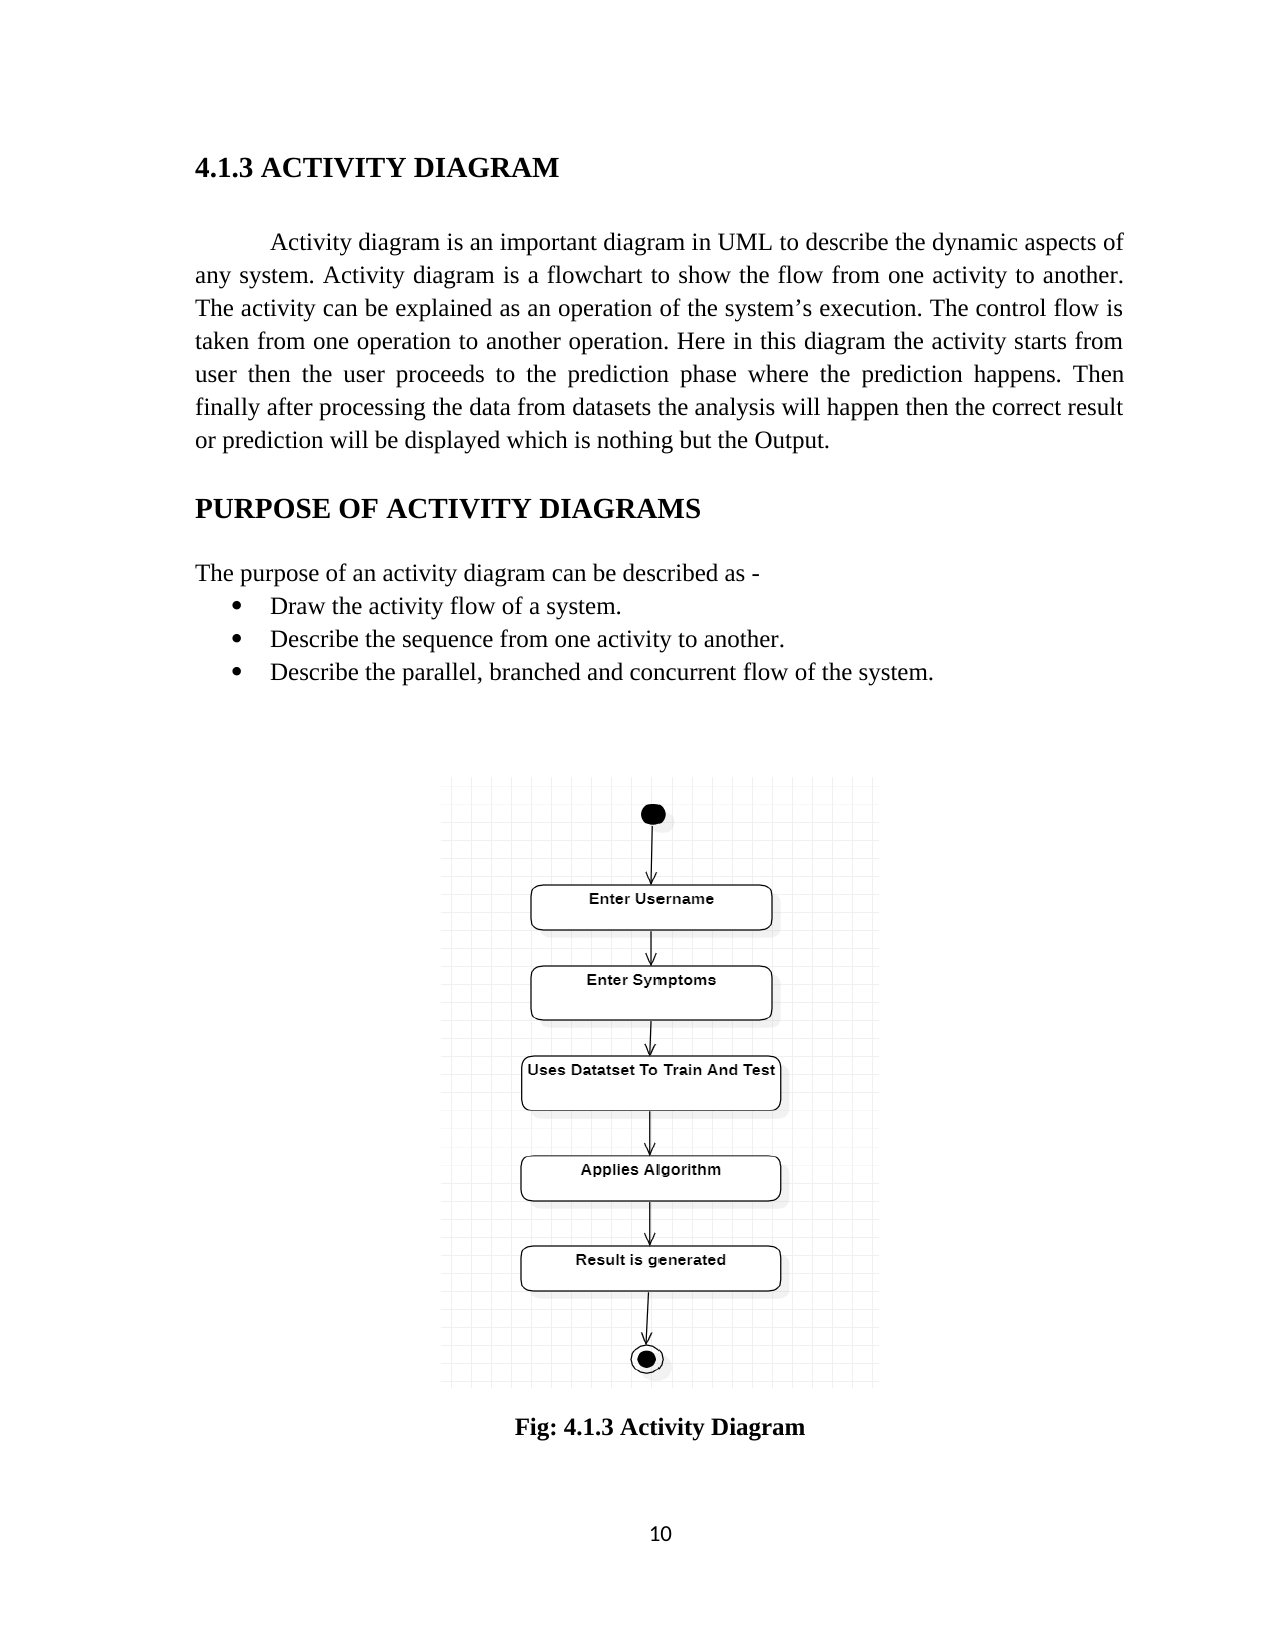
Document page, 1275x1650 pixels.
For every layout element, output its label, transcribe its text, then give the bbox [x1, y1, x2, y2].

text 4.1.3 ACTIVITY DIAGRAM [195, 150, 1125, 183]
text The purpose of an activity diagram can be described as - [195, 558, 1125, 587]
picture [440, 777, 880, 1388]
text Fig: 4.1.3 Activity Diagram [195, 1412, 1125, 1441]
text Activity diagram is an important diagram in UML to describe the dynamic aspects of any system. Activity diagram is a flowchart to show the flow from one activity to another. The activity can be explained as an operation of the system’s execution. The control flow is taken from one operation to another operation. Here in this diagram the activity starts from user then the user proceeds to the prediction phase where the prediction happens. Then finally after processing the data from datasets the analysis will happen then the correct result or prediction will be displayed which is nothing but the Output. [195, 227, 1125, 454]
list Describe the parallel, branched and concurrent flow of the system. [232, 657, 1125, 686]
list Draw the activity flow of a system. [232, 591, 1125, 620]
text PURPOSE OF ACTIVITY DIAGRAMS [195, 491, 1125, 525]
list Describe the sequence from one activity to another. [232, 624, 1125, 653]
